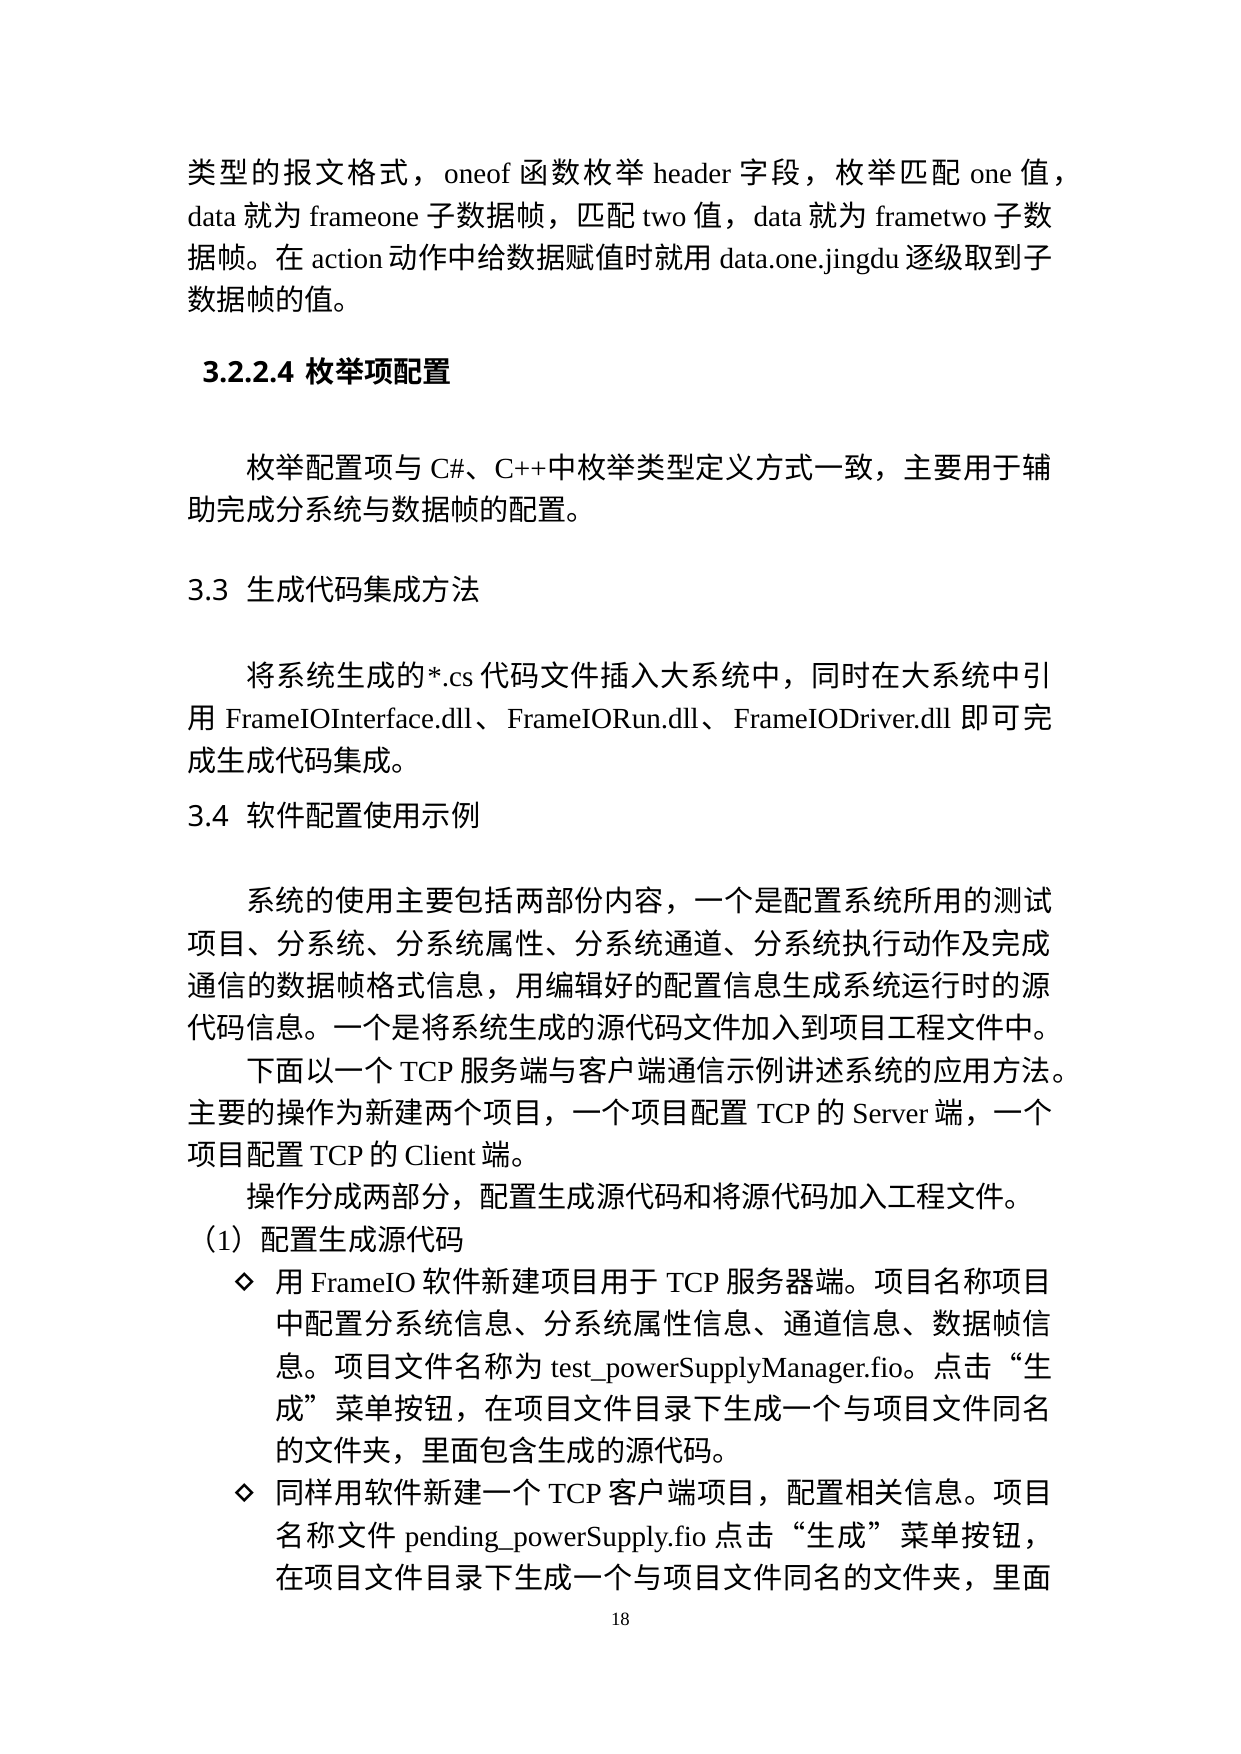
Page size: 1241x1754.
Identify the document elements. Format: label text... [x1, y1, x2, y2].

subtitle 生成代码集成方法 [187, 567, 1053, 609]
text （1）配置生成源代码 [187, 1216, 1053, 1258]
text 枚举配置项与C#、C++中枚举类型定义方式一致，主要用于辅助完成分系统与数据帧的配置。 [187, 444, 1053, 529]
text 操作分成两部分，配置生成源代码和将源代码加入工程文件。 [187, 1174, 1053, 1216]
subtitle 软件配置使用示例 [187, 792, 1053, 834]
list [231, 1470, 1053, 1597]
text 将系统生成的*.cs代码文件插入大系统中，同时在大系统中引用FrameIOInterface.dll、FrameIORun.dll、FrameIODriver.dll即可完成生成代码集成。 [187, 653, 1053, 779]
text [187, 150, 1053, 319]
list 用FrameIO软件新建项目用于TCP服务器端。项目名称项目中配置分系统信息、分系统属性信息、通道信息、数据帧信息。项目文件名称为test_powerSupplyManager.fio。点击“生成”菜单按钮，在项目文件目录下生成一个与项目文件同名的文件夹，里面包含生成的源代码。 [231, 1258, 1053, 1470]
text 下面以一个TCP服务端与客户端通信示例讲述系统的应用方法。主要的操作为新建两个项目，一个项目配置TCP的Server端，一个项目配置TCP的Client端。 [187, 1047, 1053, 1174]
text 系统的使用主要包括两部份内容，一个是配置系统所用的测试项目、分系统、分系统属性、分系统通道、分系统执行动作及完成通信的数据帧格式信息，用编辑好的配置信息生成系统运行时的源代码信息。一个是将系统生成的源代码文件加入到项目工程文件中。 [187, 878, 1053, 1047]
subtitle 枚举项配置 [202, 348, 1053, 391]
